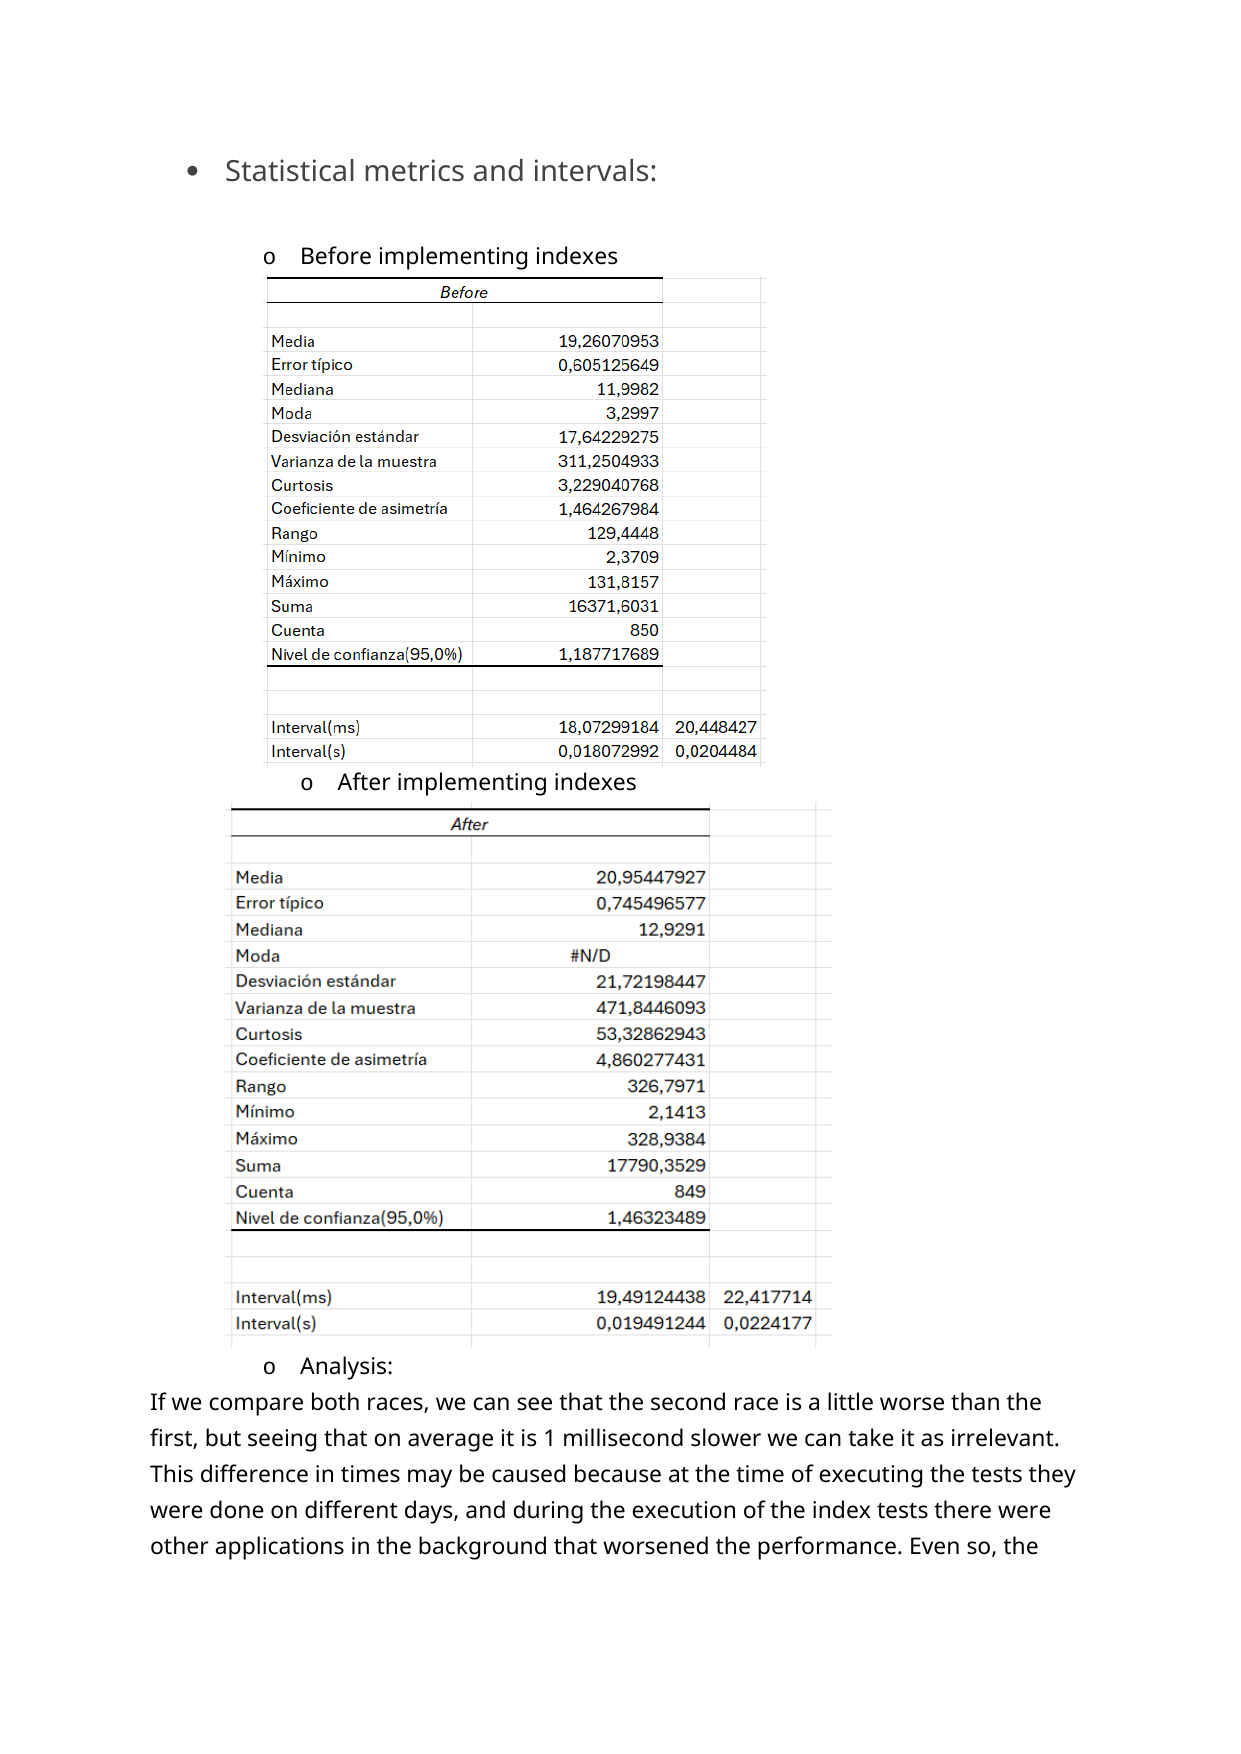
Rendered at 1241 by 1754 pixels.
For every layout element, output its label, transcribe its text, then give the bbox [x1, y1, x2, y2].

subtitle Statistical metrics and intervals: [187, 150, 1090, 190]
list After implementing indexes [300, 766, 1090, 798]
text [150, 1386, 1090, 1561]
picture [262, 276, 767, 767]
picture [225, 802, 833, 1347]
list Before implementing indexes [262, 240, 1090, 271]
list Analysis: [262, 1350, 1090, 1381]
